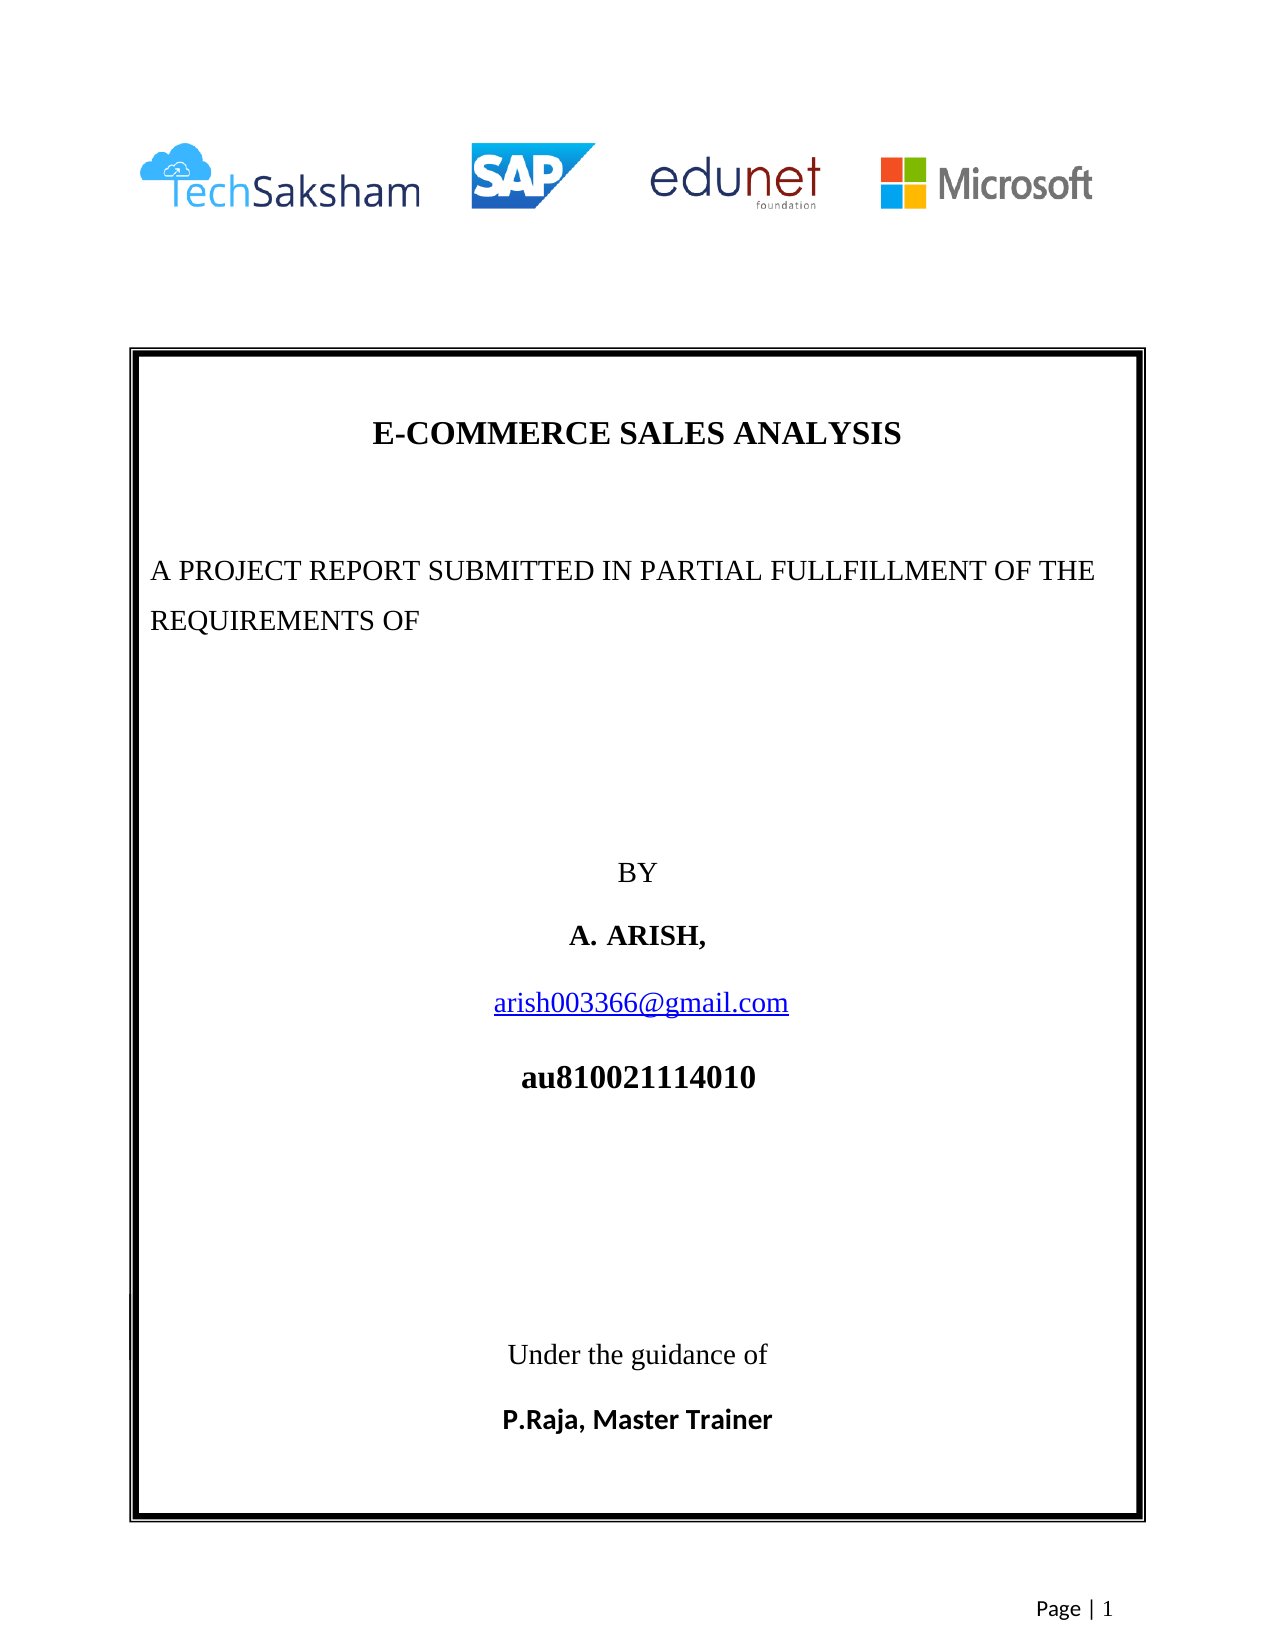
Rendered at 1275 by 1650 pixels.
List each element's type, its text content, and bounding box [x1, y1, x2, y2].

subtitle E-COMMERCE SALES ANALYSIS [303, 413, 971, 451]
text BY [303, 855, 972, 889]
text arish003366@gmail.com [303, 985, 971, 1018]
subtitle P.Raja, Master Trainer [303, 1401, 972, 1437]
picture [471, 145, 596, 209]
text Under the guidance of [303, 1337, 971, 1371]
picture [139, 142, 420, 207]
picture [880, 157, 1093, 209]
text au810021114010 [129, 1057, 1139, 1096]
picture [650, 156, 821, 209]
list ARISH, [303, 918, 971, 951]
text A PROJECT REPORT SUBMITTED IN PARTIAL FULLFILLMENT OF THE REQUIREMENTS OF [150, 553, 1098, 637]
